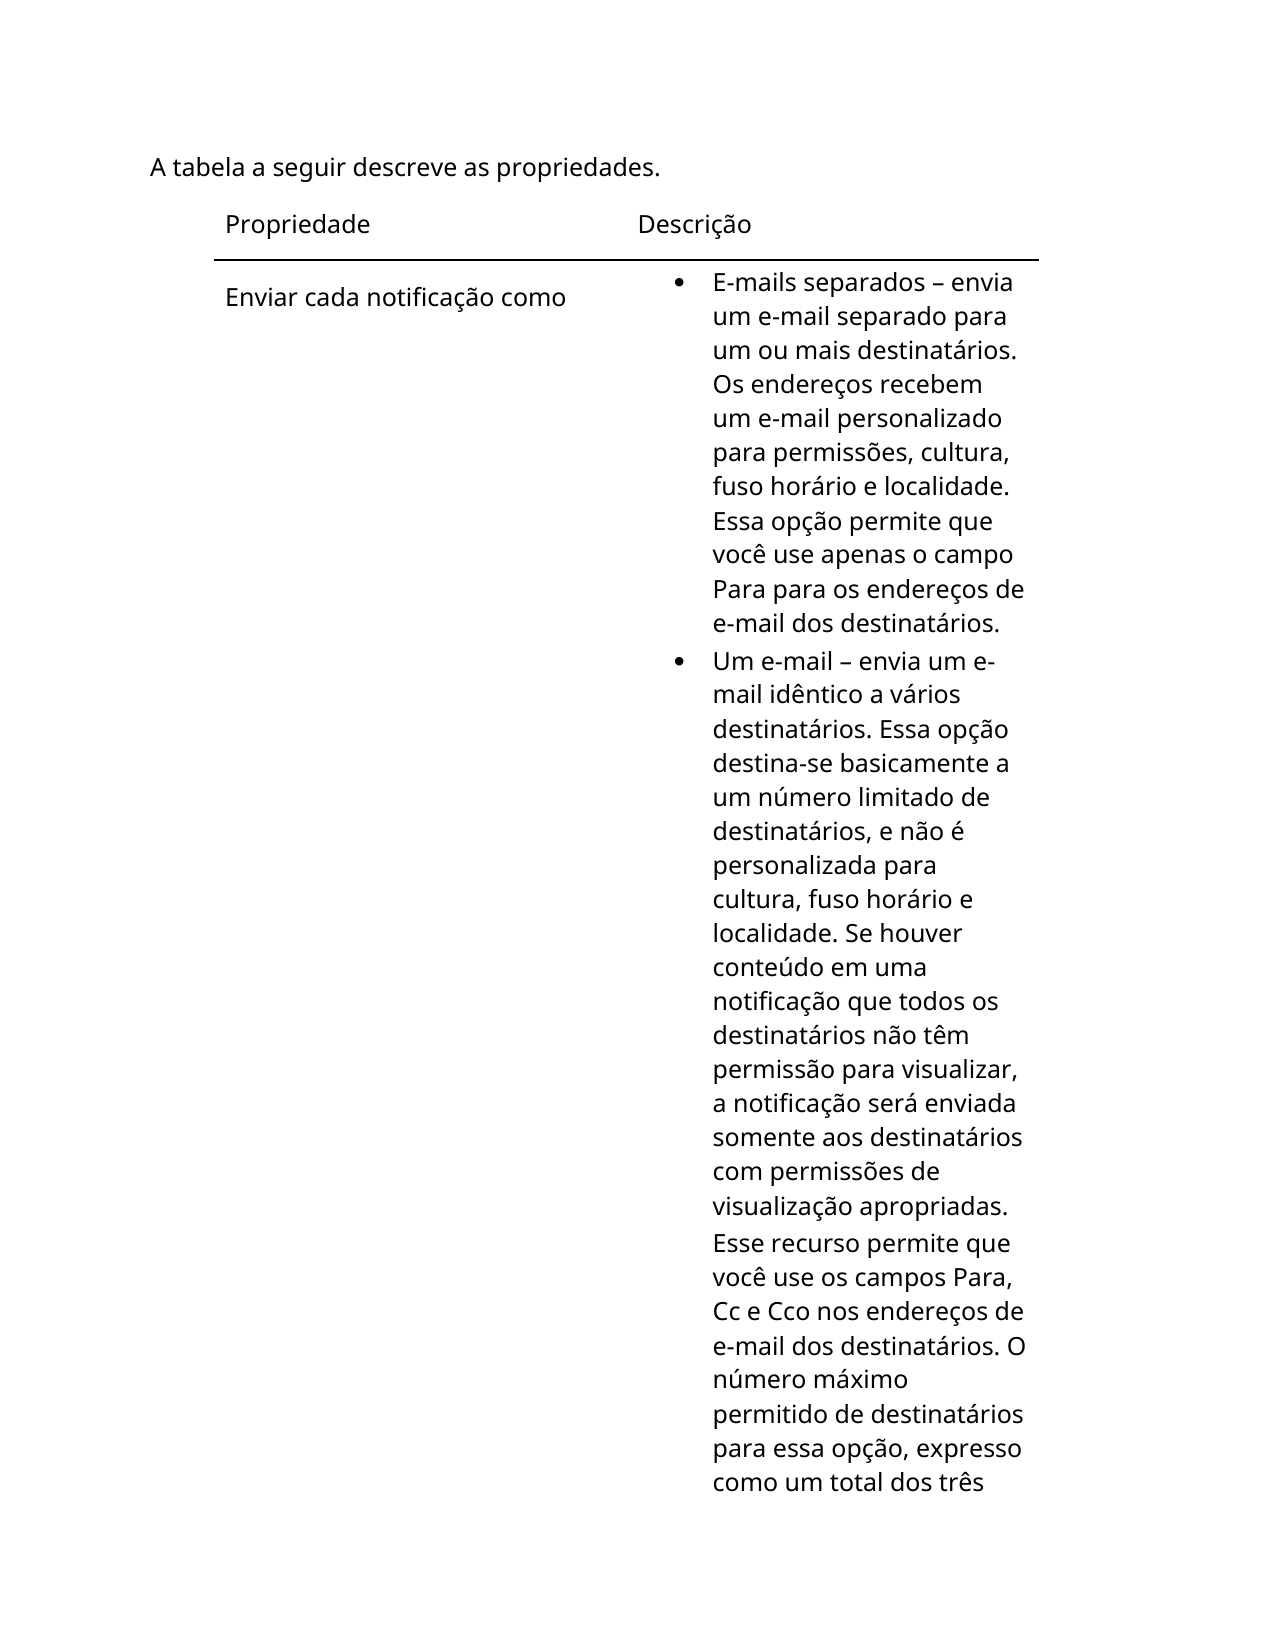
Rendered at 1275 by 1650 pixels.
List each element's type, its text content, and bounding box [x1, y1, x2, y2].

table_header Propriedade [214, 188, 626, 259]
table_cell Enviar cada notificação como [214, 261, 626, 1498]
text A tabela a seguir descreve as propriedades. [150, 150, 1125, 184]
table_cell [626, 261, 1039, 1498]
table_header Descrição [626, 188, 1039, 259]
